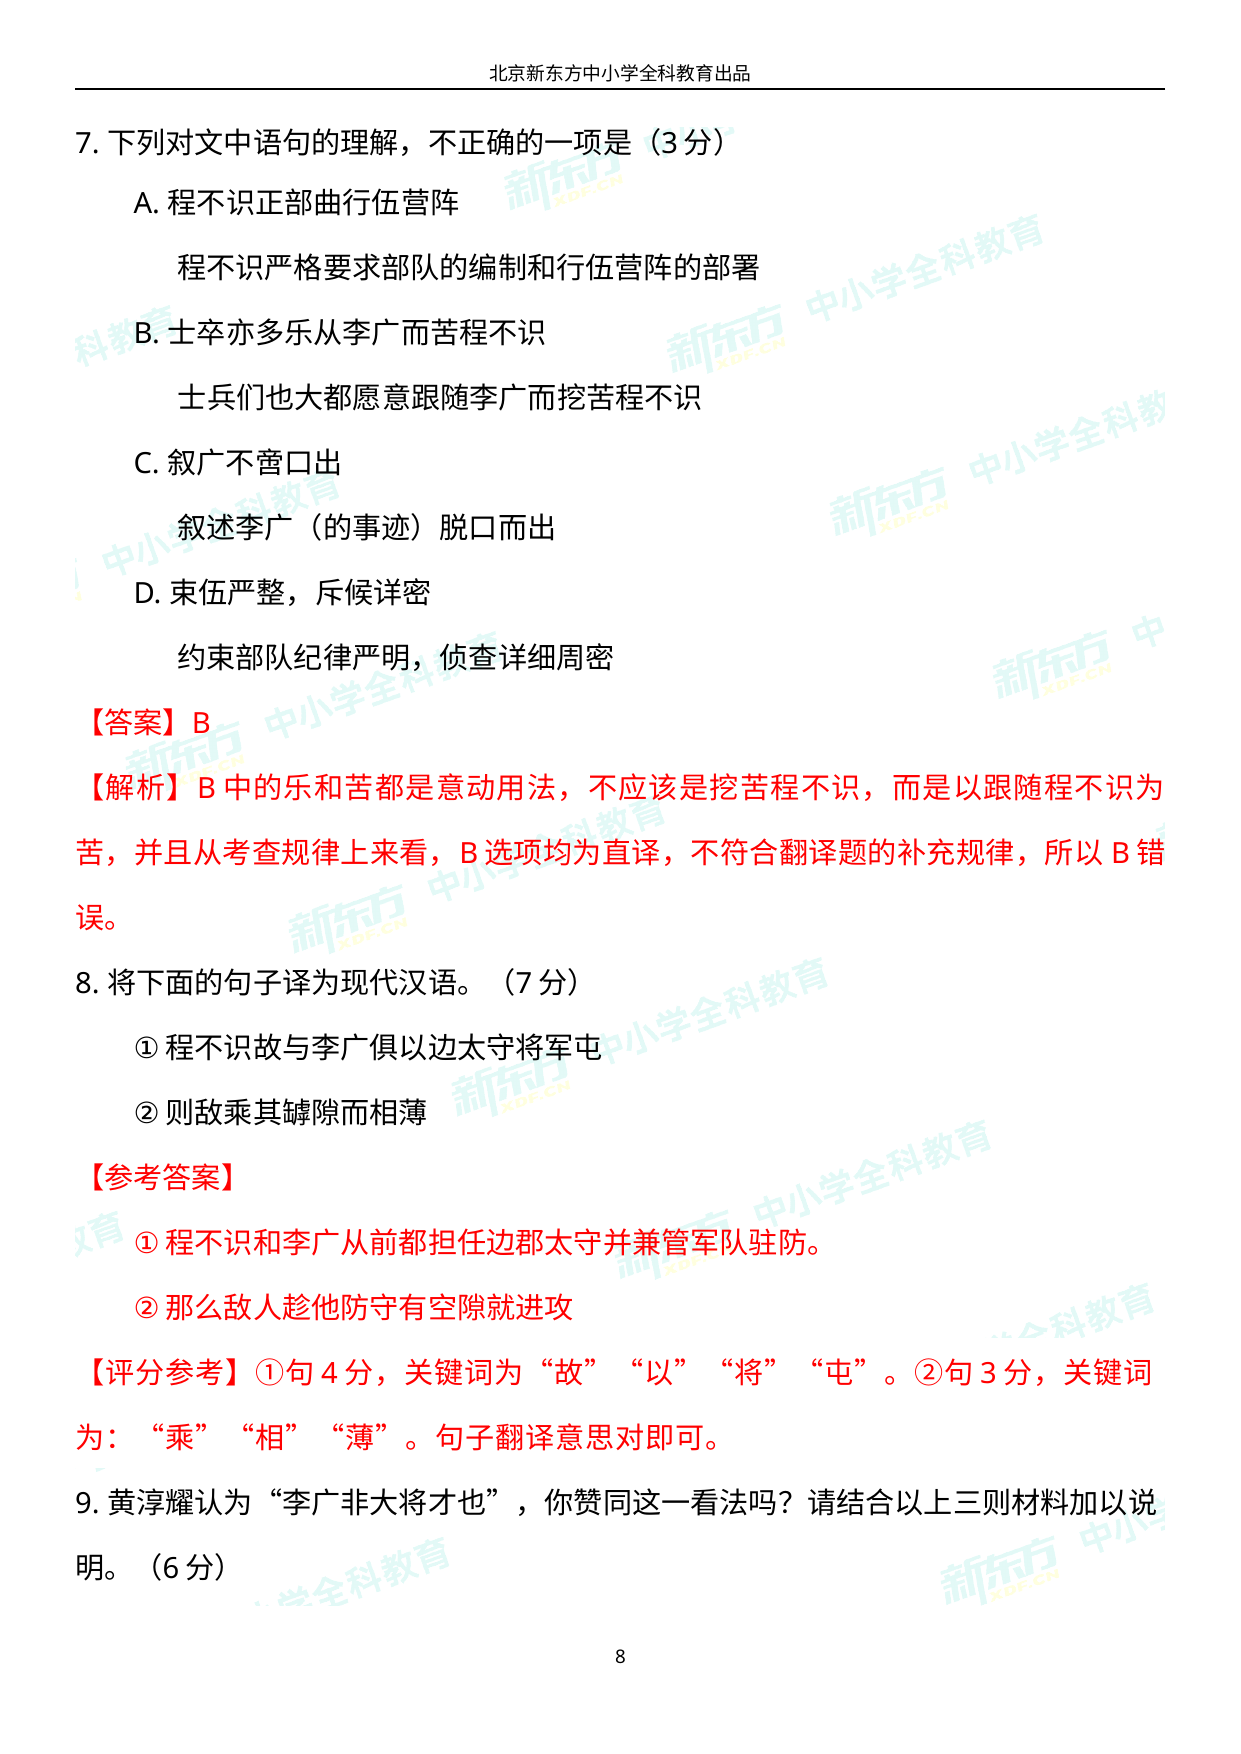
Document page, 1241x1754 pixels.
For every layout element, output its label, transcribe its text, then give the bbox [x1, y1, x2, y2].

text ①程不识和李广从前都担任边郡太守并兼管军队驻防。 [75, 1208, 1165, 1273]
list 程不识严格要求部队的编制和行伍营阵的部署 [75, 233, 1165, 298]
text 叙述李广（的事迹）脱口而出 [75, 493, 1165, 558]
text 【评分参考】①句4分，关键词为“故”“以”“将”“屯”。②句3分，关键词为：“乘”“相”“薄”。句子翻译意思对即可。 [75, 1338, 1165, 1468]
text ①程不识故与李广俱以边太守将军屯 [75, 1013, 1165, 1078]
text ②则敌乘其罅隙而相薄 [75, 1078, 1165, 1143]
list A. 程不识正部曲行伍营阵 [75, 168, 1165, 233]
text D. 束伍严整，斥候详密 [75, 558, 1165, 623]
text 约束部队纪律严明，侦查详细周密 [75, 623, 1165, 688]
text 【答案】B [75, 688, 1165, 753]
list 7. 下列对文中语句的理解，不正确的一项是（3分） [75, 103, 1165, 168]
text ②那么敌人趁他防守有空隙就进攻 [75, 1273, 1165, 1338]
list 士兵们也大都愿意跟随李广而挖苦程不识 [75, 363, 1165, 428]
text 【解析】B中的乐和苦都是意动用法，不应该是挖苦程不识，而是以跟随程不识为苦，并且从考查规律上来看，B选项均为直译，不符合翻译题的补充规律，所以B错误。 [75, 753, 1165, 948]
text 9. 黄淳耀认为“李广非大将才也”，你赞同这一看法吗？请结合以上三则材料加以说明。（6分） [75, 1468, 1165, 1598]
text 【参考答案】 [75, 1143, 1165, 1208]
text 8. 将下面的句子译为现代汉语。（7分） [75, 948, 1165, 1013]
text C. 叙广不啻口出 [75, 428, 1165, 493]
list B. 士卒亦多乐从李广而苦程不识 [75, 298, 1165, 363]
